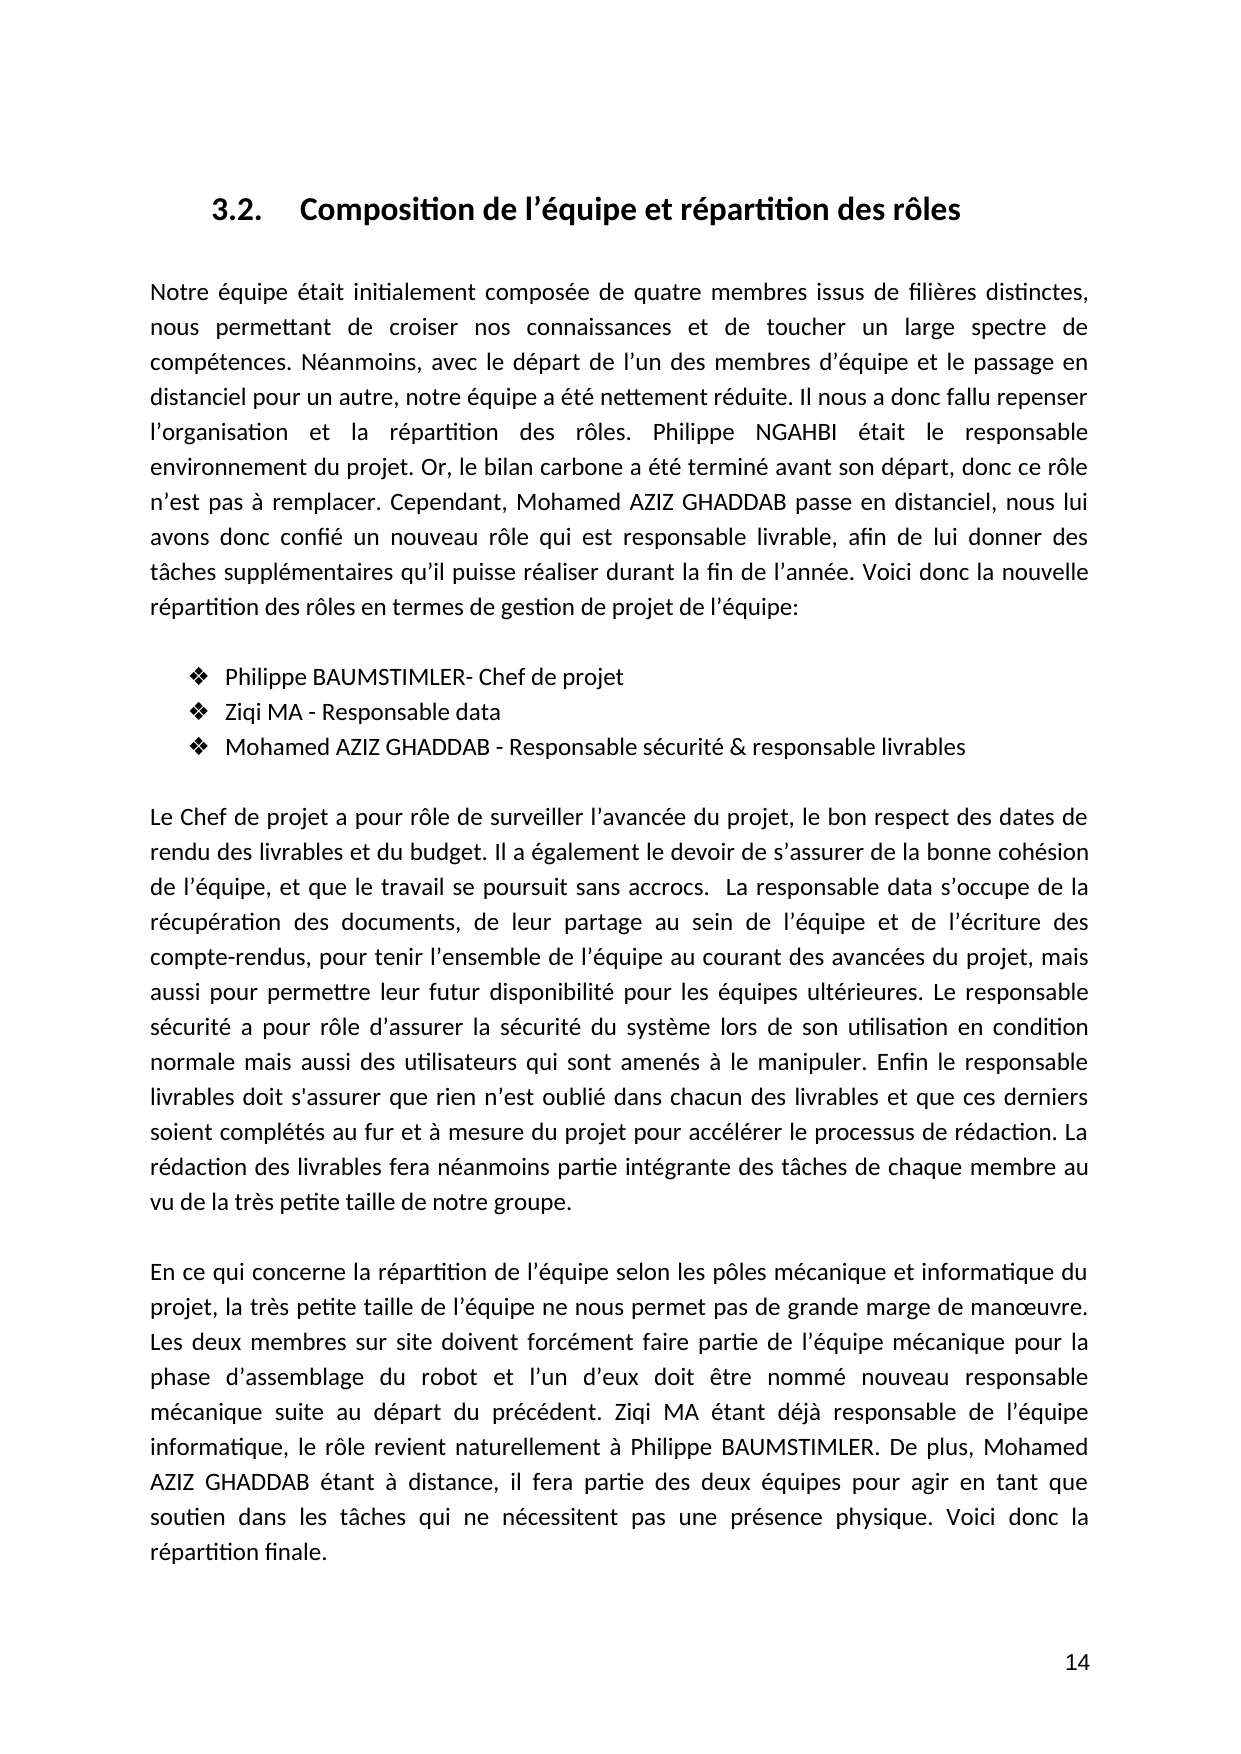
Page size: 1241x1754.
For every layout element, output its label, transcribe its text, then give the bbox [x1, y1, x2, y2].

list Ziqi MA - Responsable data [187, 696, 1090, 726]
list Philippe BAUMSTIMLER- Chef de projet [187, 661, 1090, 691]
text En ce qui concerne la répartition de l’équipe selon les pôles mécanique et informatique du projet, la très petite taille de l’équipe ne nous permet pas de grande marge de manœuvre. Les deux membres sur site doivent forcément faire partie de l’équipe mécanique pour la phase d’assemblage du robot et l’un d’eux doit être nommé nouveau responsable mécanique suite au départ du précédent. Ziqi MA étant déjà responsable de l’équipe informatique, le rôle revient naturellement à Philippe BAUMSTIMLER. De plus, Mohamed AZIZ GHADDAB étant à distance, il fera partie des deux équipes pour agir en tant que soutien dans les tâches qui ne nécessitent pas une présence physique. Voici donc la répartition finale. [150, 1256, 1090, 1566]
text Notre équipe était initialement composée de quatre membres issus de filières distinctes, nous permettant de croiser nos connaissances et de toucher un large spectre de compétences. Néanmoins, avec le départ de l’un des membres d’équipe et le passage en distanciel pour un autre, notre équipe a été nettement réduite. Il nous a donc fallu repenser l’organisation et la répartition des rôles. Philippe NGAHBI était le responsable environnement du projet. Or, le bilan carbone a été terminé avant son départ, donc ce rôle n’est pas à remplacer. Cependant, Mohamed AZIZ GHADDAB passe en distanciel, nous lui avons donc confié un nouveau rôle qui est responsable livrable, afin de lui donner des tâches supplémentaires qu’il puisse réaliser durant la fin de l’année. Voici donc la nouvelle répartition des rôles en termes de gestion de projet de l’équipe: [150, 276, 1090, 621]
list Mohamed AZIZ GHADDAB - Responsable sécurité & responsable livrables [187, 731, 1090, 761]
text Le Chef de projet a pour rôle de surveiller l’avancée du projet, le bon respect des dates de rendu des livrables et du budget. Il a également le devoir de s’assurer de la bonne cohésion de l’équipe, et que le travail se poursuit sans accrocs. La responsable data s’occupe de la récupération des documents, de leur partage au sein de l’équipe et de l’écriture des compte-rendus, pour tenir l’ensemble de l’équipe au courant des avancées du projet, mais aussi pour permettre leur futur disponibilité pour les équipes ultérieures. Le responsable sécurité a pour rôle d’assurer la sécurité du système lors de son utilisation en condition normale mais aussi des utilisateurs qui sont amenés à le manipuler. Enfin le responsable livrables doit s'assurer que rien n’est oublié dans chacun des livrables et que ces derniers soient complétés au fur et à mesure du projet pour accélérer le processus de rédaction. La rédaction des livrables fera néanmoins partie intégrante des tâches de chaque membre au vu de la très petite taille de notre groupe. [150, 801, 1090, 1216]
subtitle Composition de l’équipe et répartition des rôles [262, 187, 1090, 228]
